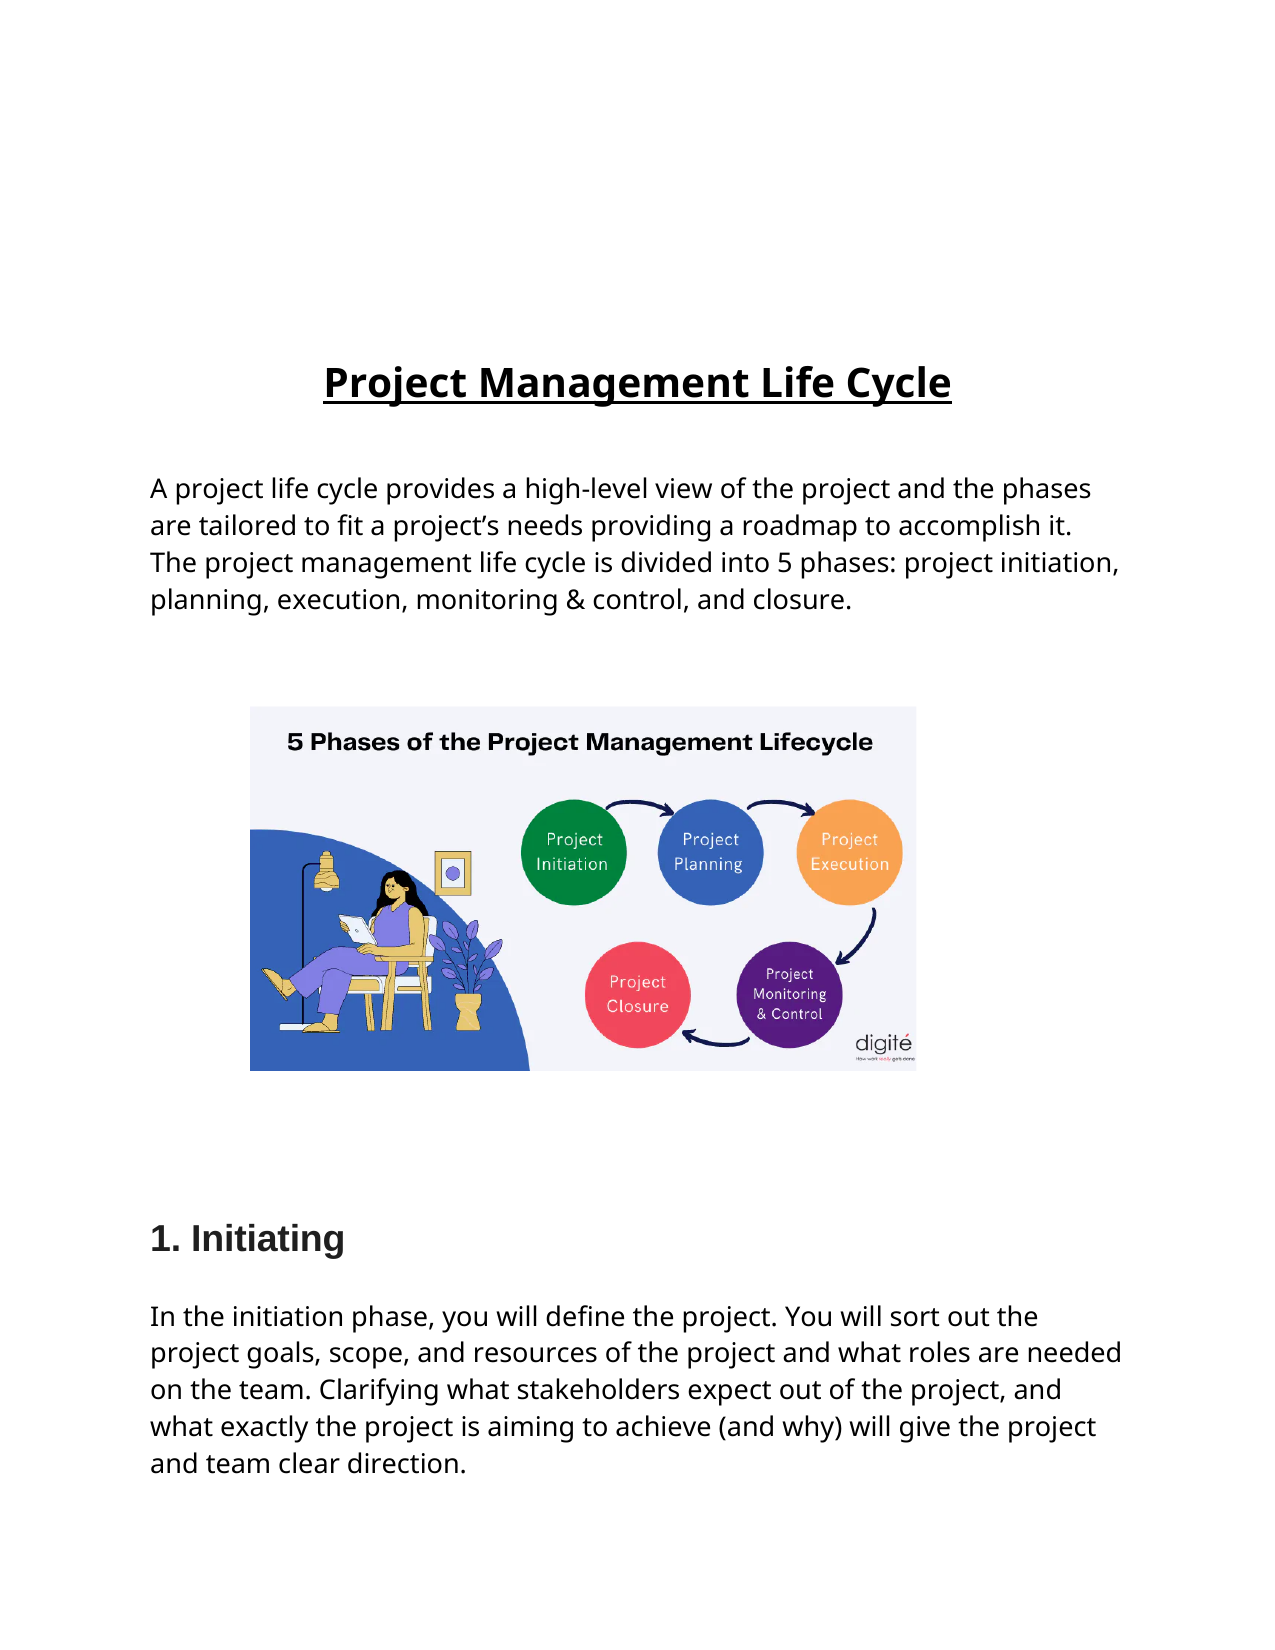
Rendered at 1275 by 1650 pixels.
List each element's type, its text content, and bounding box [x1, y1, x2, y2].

subtitle Project Management Life Cycle [150, 354, 1125, 410]
text In the initiation phase, you will define the project. You will sort out the project goals, scope, and resources of the project and what roles are needed on the team. Clarifying what stakeholders expect out of the project, and what exactly the project is aiming to achieve (and why) will give the project and team clear direction. [150, 1297, 1125, 1481]
text A project life cycle provides a high-level view of the project and the phases are tailored to fit a project’s needs providing a roadmap to accomplish it. The project management life cycle is divided into 5 phases: project initiation, planning, execution, monitoring & control, and closure. [150, 470, 1125, 617]
picture [237, 696, 917, 1071]
text 1. Initiating [150, 1216, 1125, 1259]
